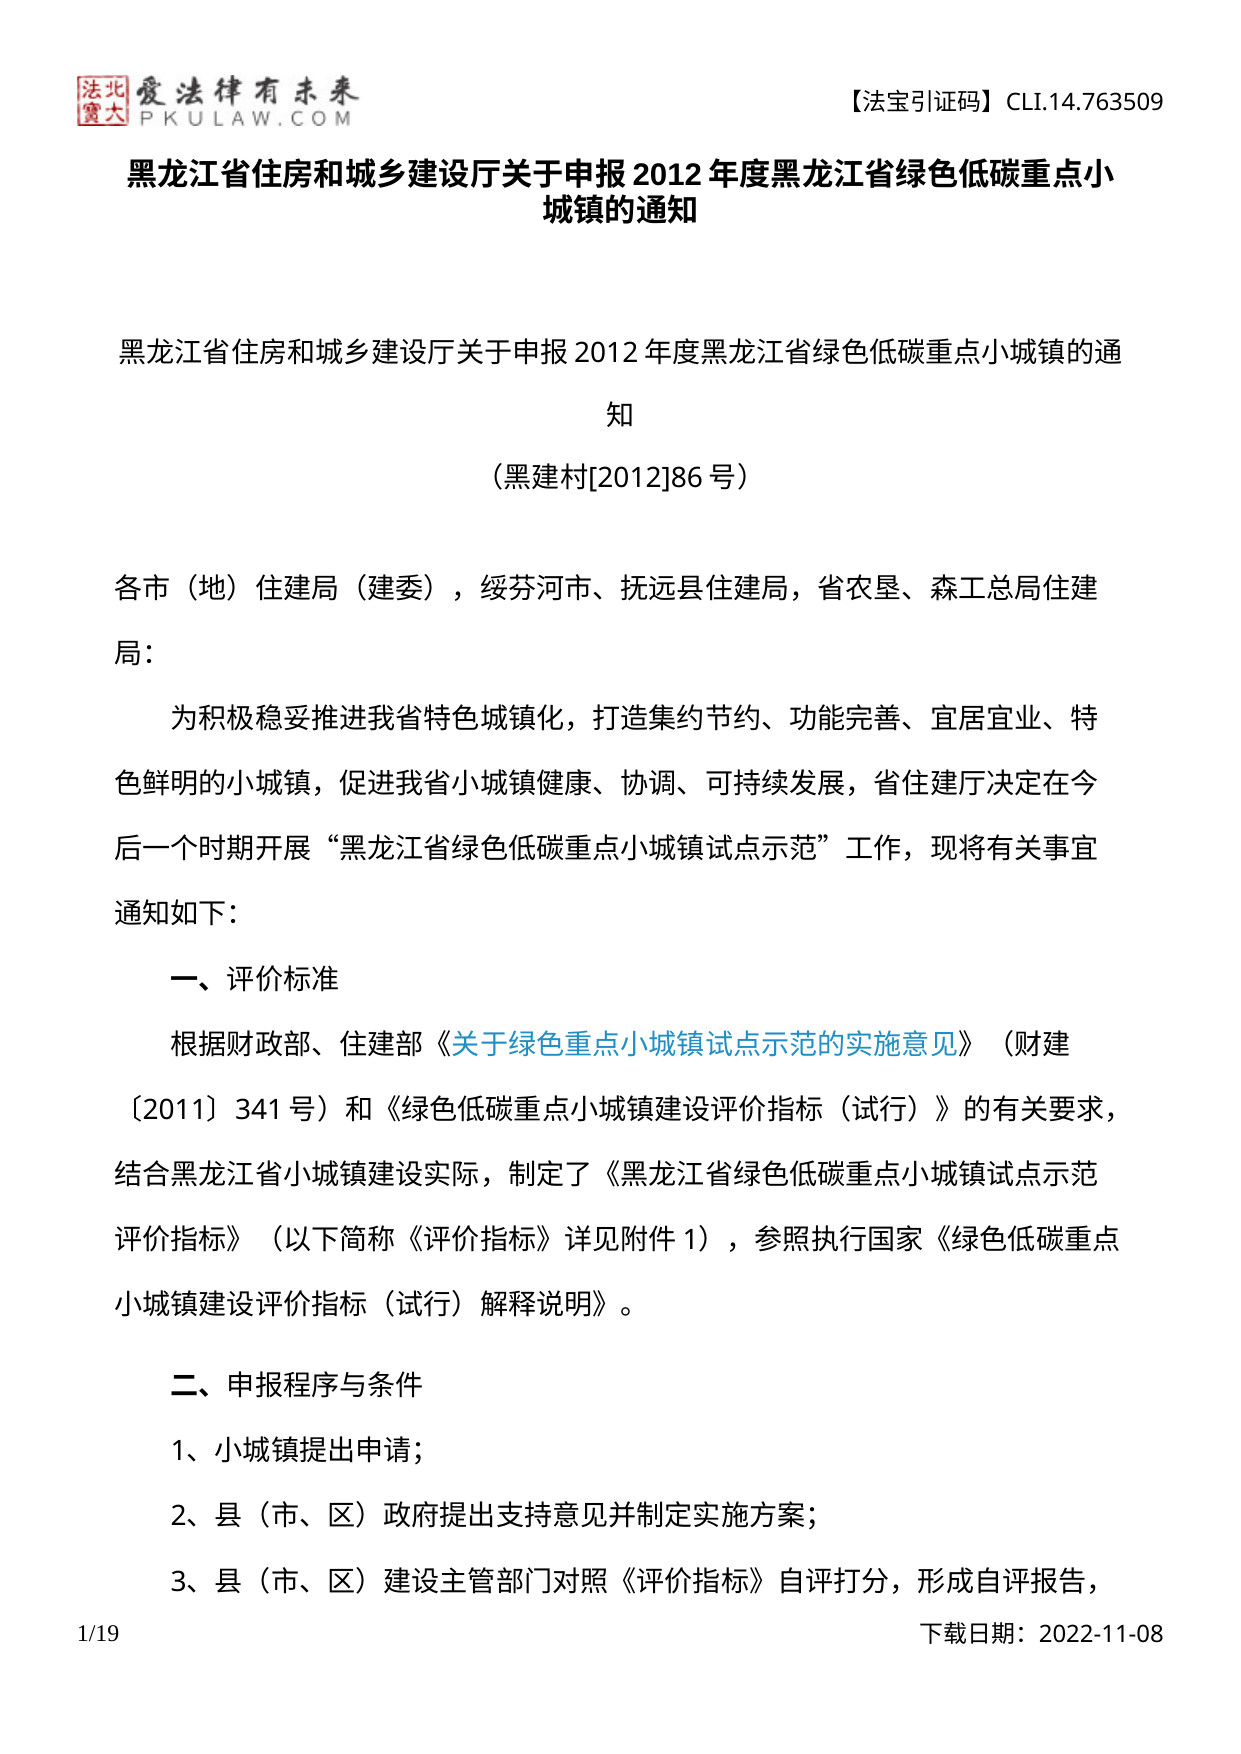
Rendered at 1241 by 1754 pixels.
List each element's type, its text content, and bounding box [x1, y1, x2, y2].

picture [76, 75, 361, 126]
text 各市（地）住建局（建委），绥芬河市、抚远县住建局，省农垦、森工总局住建局： 为积极稳妥推进我省特色城镇化，打造集约节约、功能完善、宜居宜业、特色鲜明的小城镇，促进我省小城镇健康、协调、可持续发展，省住建厅决定在今后一个时期开展“黑龙江省绿色低碳重点小城镇试点示范”工作，现将有关事宜通知如下： 一、评价标准 根据财政部、住建部《关于绿色重点小城镇试点示范的实施意见》（财建〔2011〕341号）和《绿色低碳重点小城镇建设评价指标（试行）》的有关要求，结合黑龙江省小城镇建设实际，制定了《黑龙江省绿色低碳重点小城镇试点示范评价指标》（以下简称《评价指标》详见附件1），参照执行国家《绿色低碳重点小城镇建设评价指标（试行）解释说明》。 [114, 512, 1126, 1323]
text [114, 1363, 1126, 1599]
title 黑龙江省住房和城乡建设厅关于申报2012年度黑龙江省绿色低碳重点小城镇的通知 [114, 156, 1126, 228]
text 黑龙江省住房和城乡建设厅关于申报2012年度黑龙江省绿色低碳重点小城镇的通知 （黑建村[2012]86号） [114, 308, 1126, 496]
